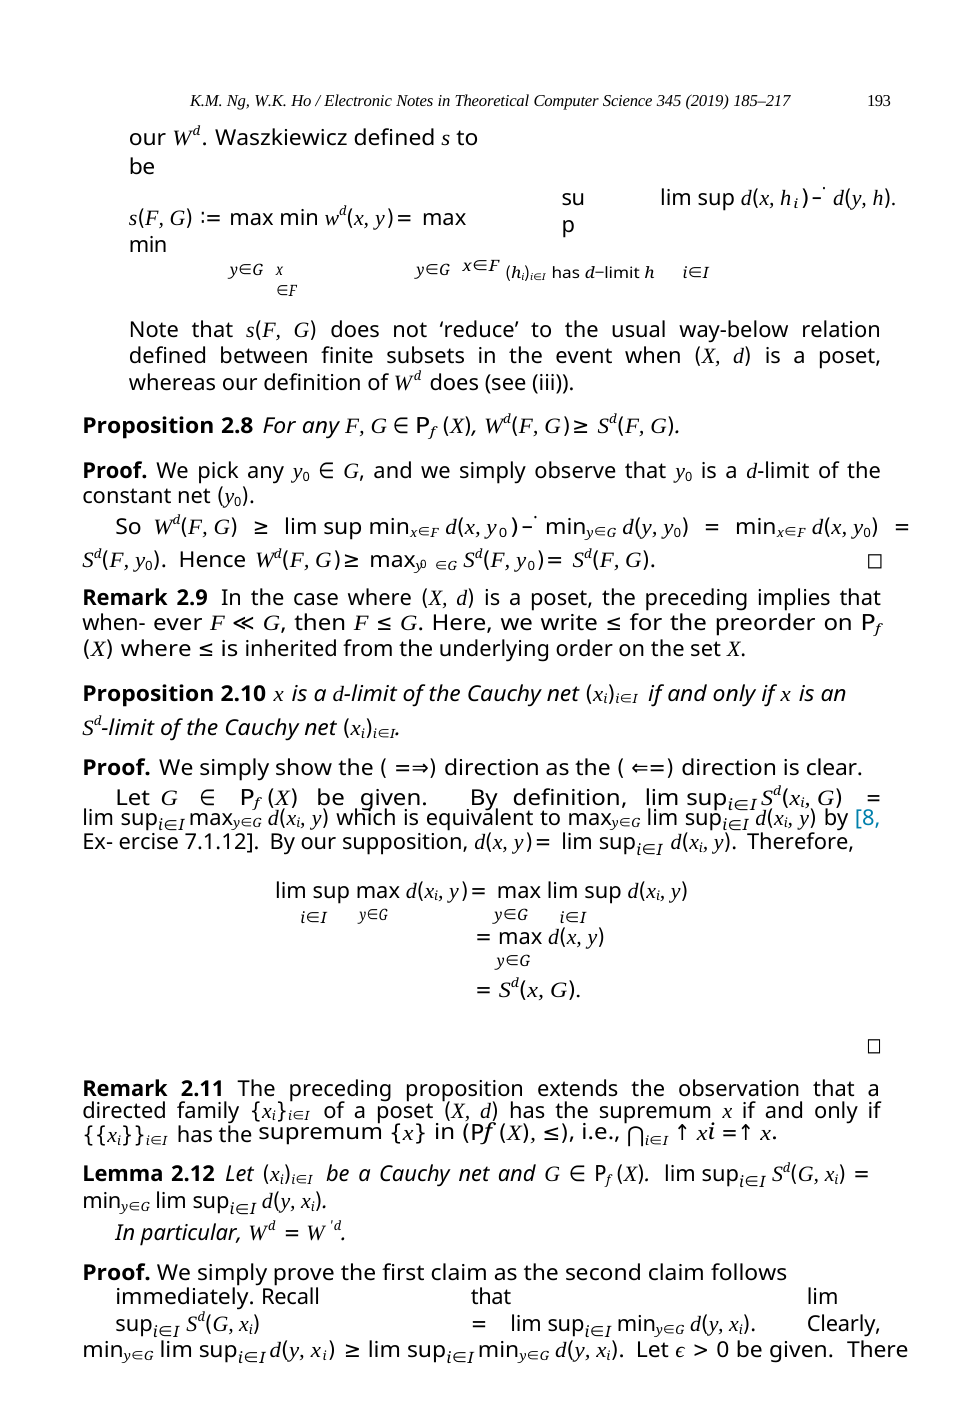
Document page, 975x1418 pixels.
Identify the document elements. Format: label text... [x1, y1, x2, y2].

text s(F, G) ∶= max min wd(x, y)= max min [129, 204, 496, 258]
text sup [561, 184, 595, 238]
text x∈F [276, 258, 303, 300]
text Proof. We simply prove the first claim as the second claim follows immediately. Recall that lim supi∈I Sd(G, xi) = lim supi∈I miny∈G d(y, xi). Clearly, [82, 1260, 881, 1342]
text miny∈G lim supi∈I d(y, xi) ≥ lim supi∈I miny∈G d(y, xi). Let ϵ > 0 be given. There [285, 1343, 572, 1361]
text Proposition 2.8 For any F, G ∈ Pf (X), Wd(F, G)≥ Sd(F, G). [82, 410, 914, 440]
text i∈I [67, 903, 327, 928]
text Remark 2.11 The preceding proposition extends the observation that a directed family {xi}i∈I of a poset (X, d) has the supremum x if and only if {{xi}}i∈I has the supremum {x} in (Pf (X), ≤), i.e., ⋂i∈I ↑ xi =↑ x. [82, 1078, 881, 1149]
text So Wd(F, G) ≥ lim sup minx∈F d(x, y0)−˙ miny∈G d(y, y0) = minx∈F d(x, y0) = [115, 510, 914, 540]
text = max d(x, y) [475, 928, 914, 948]
text x∈F (hi)i∈I has d−limit h [462, 258, 657, 284]
text miny∈G lim supi∈I d(y, xi). [82, 1194, 914, 1213]
text Lemma 2.12 Let (xi)i∈I be a Cauchy net and G ∈ Pf (X). lim supi∈I Sd(G, xi) = [82, 1154, 914, 1189]
text y∈G [112, 948, 914, 971]
text lim sup d(x, hi)−˙ d(y, h). [660, 183, 914, 211]
text Sd(F, y0). Hence Wd(F, G)≥ maxy ∈G Sd(F, y0)= Sd(F, G). ◻ [82, 540, 914, 575]
text Proof. We simply show the ( =⇒) direction as the ( ⇐=) direction is clear. [82, 751, 914, 782]
text lim sup max d(xi, y)= max lim sup d(xi, y) [67, 876, 897, 903]
text y∈G [67, 258, 263, 279]
text Let G ∈ Pf (X) be given. By definition, lim supi∈I Sd(xi, G) = lim supi∈I maxy∈G d(xi, y) which is equivalent to maxy∈G lim supi∈I d(xi, y) by [8, Ex- ercise 7.1.12]. By our supposition, d(x, y)= lim supi∈I d(xi, y). Therefore, [82, 787, 881, 860]
text miny∈G lim supi∈I d(y, xi) ≥ lim supi∈I miny∈G d(y, xi). Let ϵ > 0 be given. There [570, 1343, 914, 1361]
text y∈G [359, 903, 389, 925]
text y∈G [393, 903, 528, 925]
text Proposition 2.10 x is a d-limit of the Cauchy net (xi)i∈I if and only if x is an [82, 673, 914, 708]
text In particular, Wd = W ′d. [115, 1213, 914, 1247]
text Sd-limit of the Cauchy net (xi)i∈I. [82, 708, 914, 742]
text y∈G [307, 258, 450, 279]
text ◻ [82, 1032, 914, 1058]
text Remark 2.9 In the case where (X, d) is a poset, the preceding implies that when- ever F ≪ G, then F ≤ G. Here, we write ≤ for the preorder on Pf (X) where ≤ is inherited from the underlying order on the set X. [82, 584, 881, 663]
text Note that s(F, G) does not ‘reduce’ to the usual way-below relation defined between finite subsets in the event when (X, d) is a poset, whereas our definition of Wd does (see (iii)). [129, 316, 881, 397]
text our Wd. Waszkiewicz defined s to be [129, 122, 496, 181]
text Proof. We pick any y0 ∈ G, and we simply observe that y0 is a d-limit of the constant net (y0). [82, 458, 881, 510]
text i∈I [682, 258, 914, 284]
text = Sd(x, G). [475, 974, 914, 1004]
text i∈I [559, 903, 914, 928]
